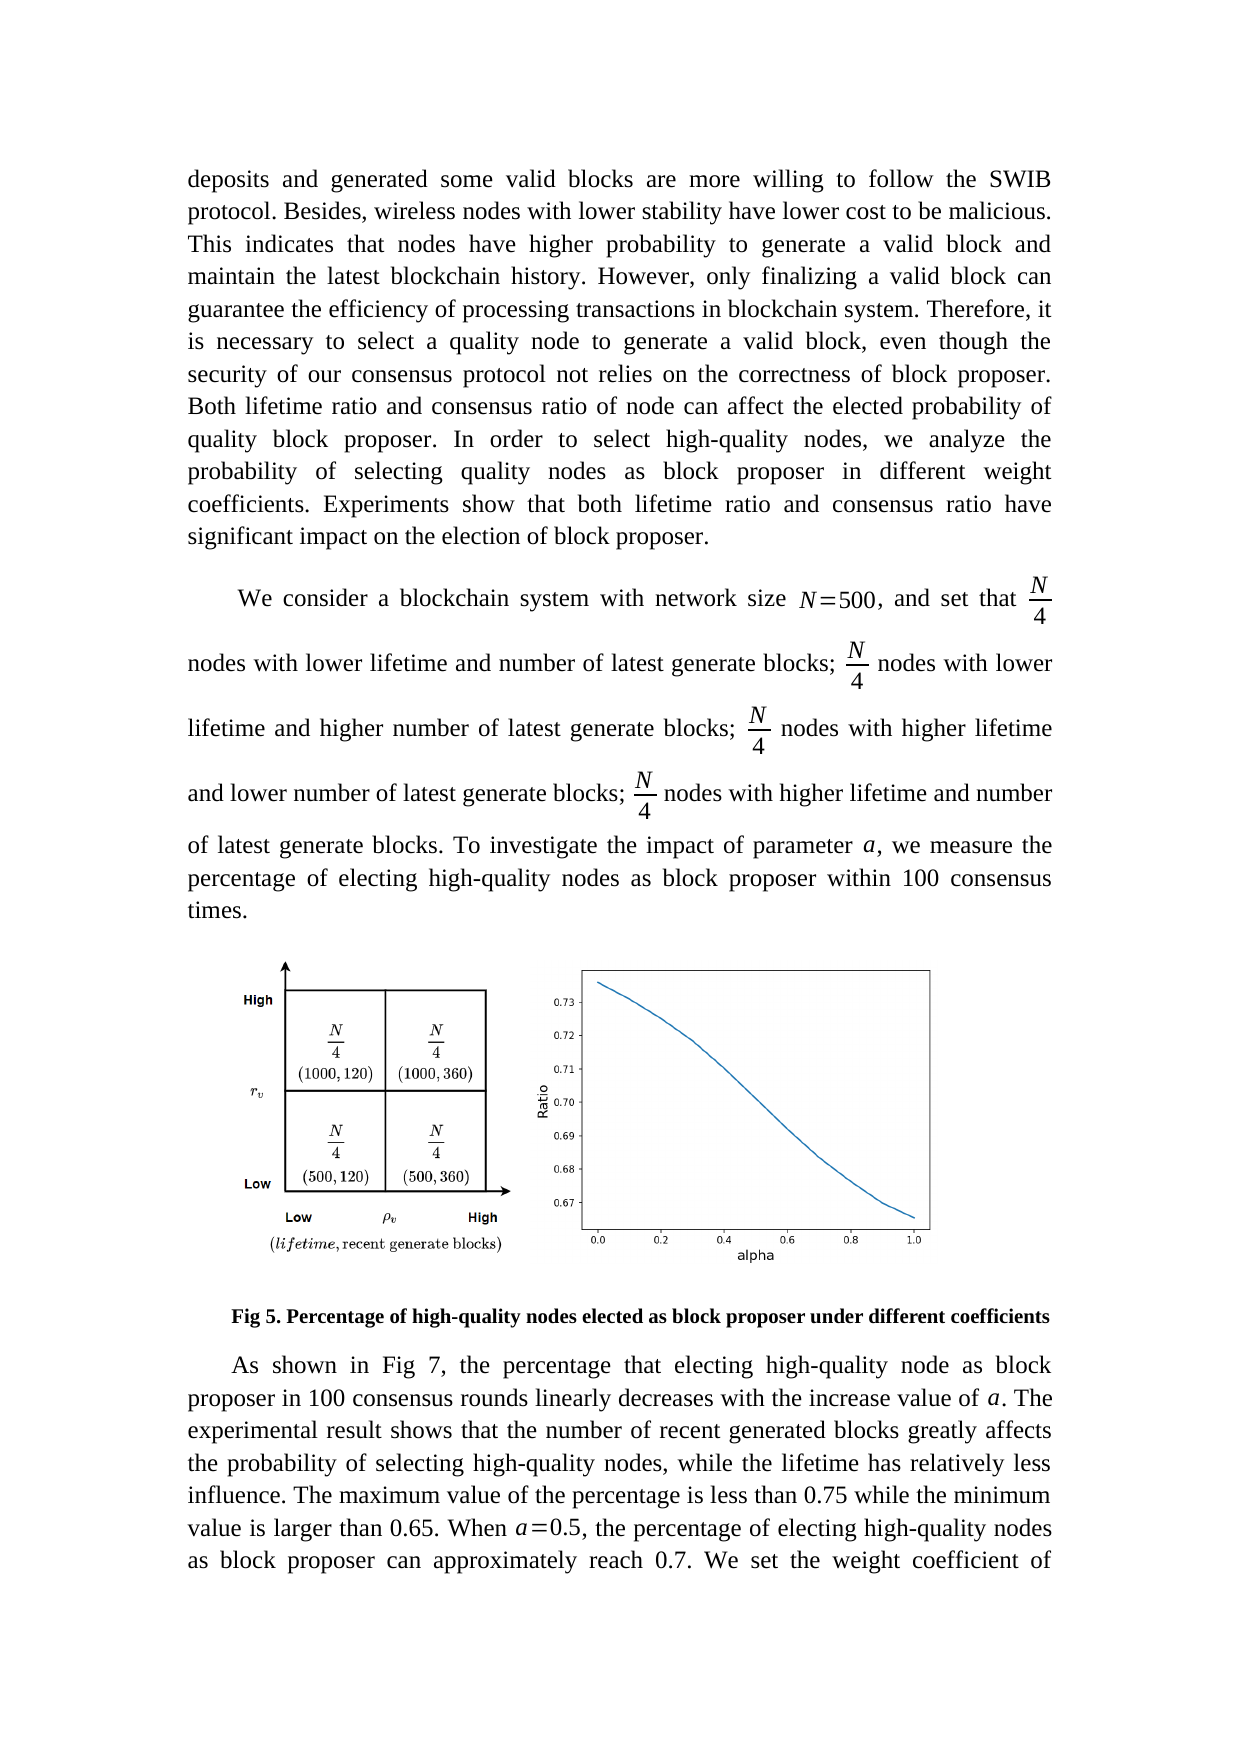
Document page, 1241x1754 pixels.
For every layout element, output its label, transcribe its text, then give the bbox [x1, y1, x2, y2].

text We consider a blockchain system with network size , and set that nodes with lower lifetime and number of latest generate blocks; nodes with lower lifetime and higher number of latest generate blocks; nodes with higher lifetime and lower number of latest generate blocks; nodes with higher lifetime and number of latest generate blocks. To investigate the impact of parameter , we measure the percentage of electing high-quality nodes as block proposer within 100 consensus times. [187, 568, 1053, 926]
picture [530, 960, 938, 1264]
picture [231, 942, 525, 1264]
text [187, 1348, 1053, 1576]
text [187, 162, 1053, 552]
